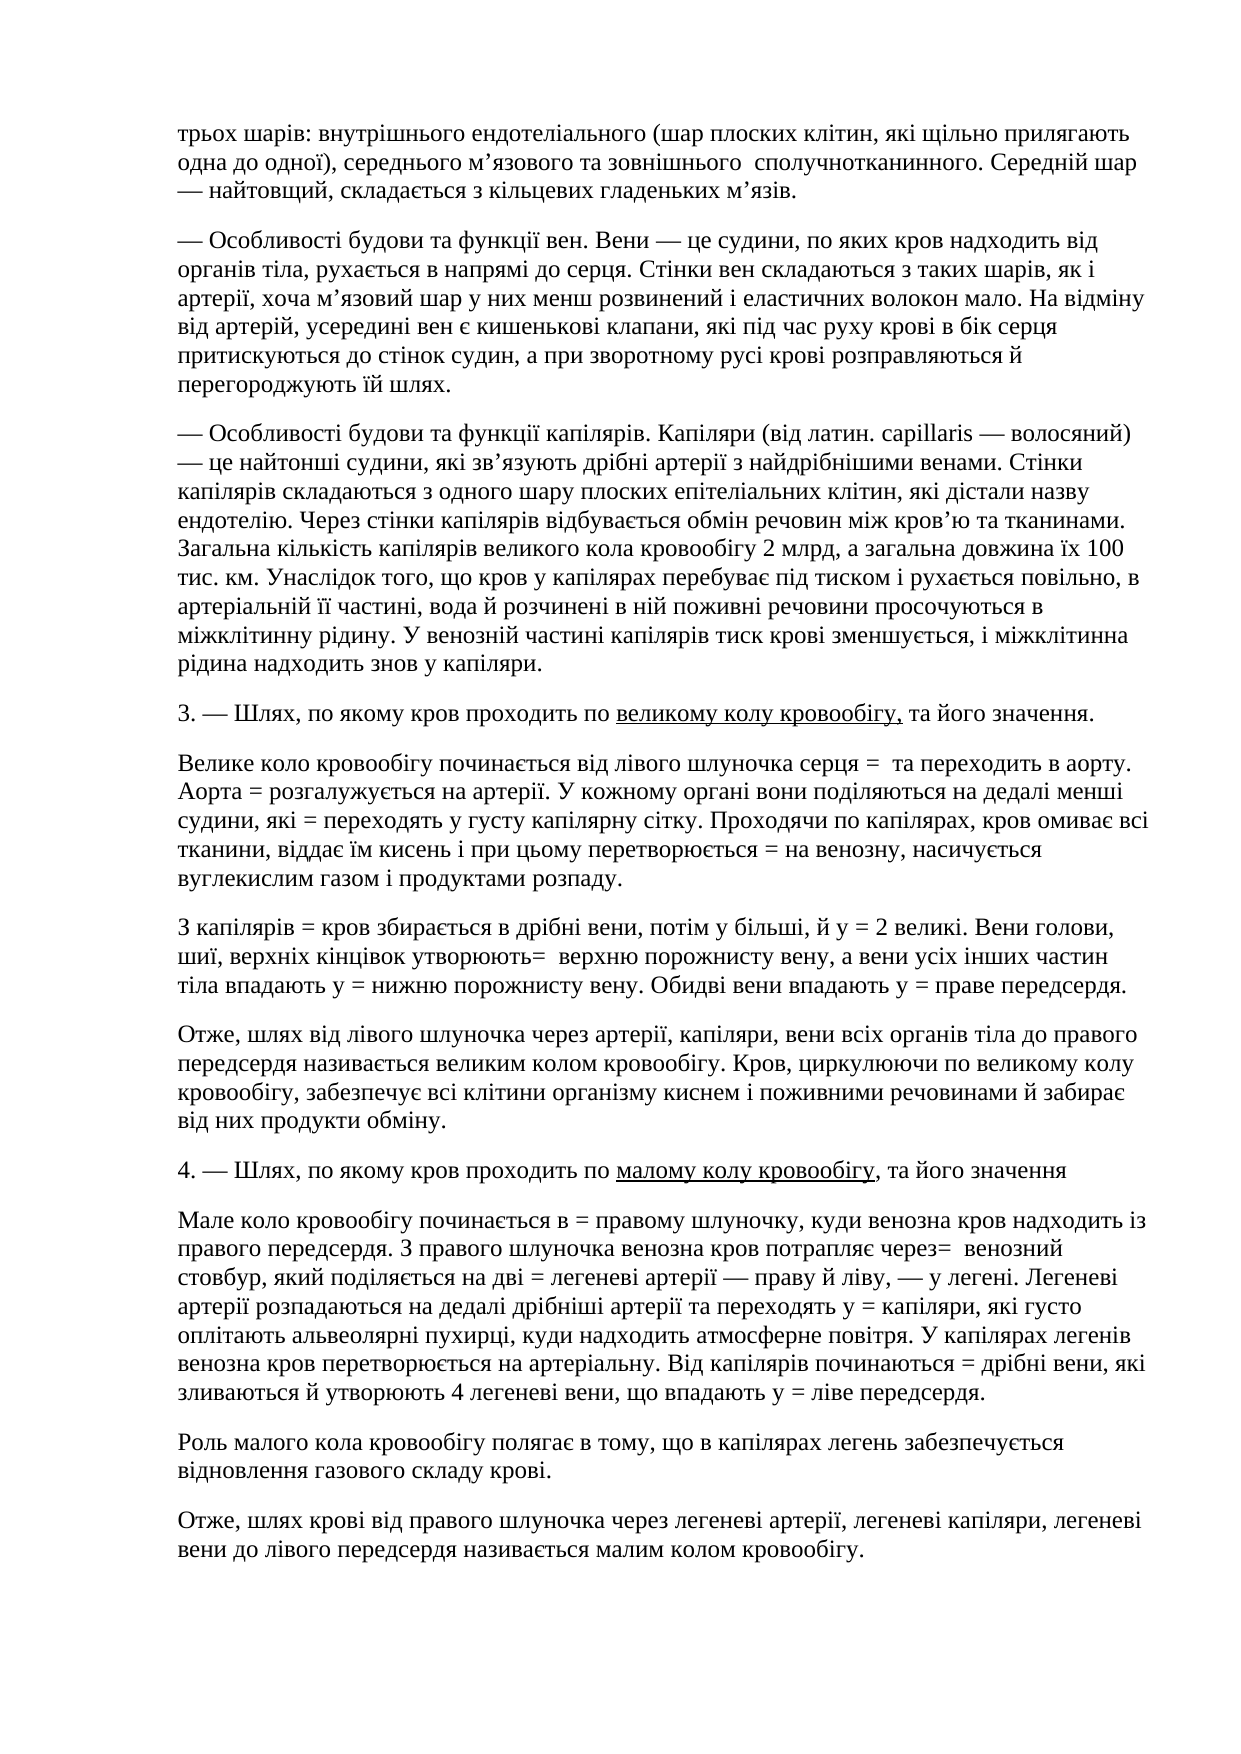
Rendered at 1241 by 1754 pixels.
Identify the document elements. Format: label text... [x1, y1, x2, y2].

text Велике коло кровообігу починається від лівого шлуночка серця = та переходить в аорту. Аорта = розгалужується на артерії. У кожному органі вони поділяються на дедалі менші судини, які = переходять у густу капілярну сітку. Проходячи по капілярах, кров омиває всі тканини, віддає їм кисень і при цьому перетворюється = на венозну, насичується вуглекислим газом і продуктами розпаду. [177, 748, 1152, 891]
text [177, 118, 1152, 204]
text 3. — Шлях, по якому кров проходить по великому колу кровообігу, та його значення. [177, 698, 1152, 727]
text Отже, шлях від лівого шлуночка через артерії, капіляри, вени всіх органів тіла до правого передсердя називається великим колом кровообігу. Кров, циркулюючи по великому колу кровообігу, забезпечує всі клітини організму киснем і поживними речовинами й забирає від них продукти обміну. [177, 1019, 1152, 1134]
text З капілярів = кров збирається в дрібні вени, потім у більші, й у = 2 великі. Вени голови, шиї, верхніх кінцівок утворюють= верхню порожнисту вену, а вени усіх інших частин тіла впадають у = нижню порожнисту вену. Обидві вени впадають у = праве передсердя. [177, 912, 1152, 998]
text Отже, шлях крові від правого шлуночка через легеневі артерії, легеневі капіляри, легеневі вени до лівого передсердя називається малим колом кровообігу. [177, 1505, 1152, 1563]
text Роль малого кола кровообігу полягає в тому, що в капілярах легень забезпечується відновлення газового складу крові. [177, 1427, 1152, 1484]
text 4. — Шлях, по якому кров проходить по малому колу кровообігу, та його значення [177, 1155, 1152, 1184]
text — Особливості будови та функції капілярів. Капіляри (від латин. capillaris — волосяний) — це найтонші судини, які зв’язують дрібні артерії з найдрібнішими венами. Стінки капілярів складаються з одного шару плоских епітеліальних клітин, які дістали назву ендотелію. Через стінки капілярів відбувається обмін речовин між кров’ю та тканинами. Загальна кількість капілярів великого кола кровообігу 2 млрд, а загальна довжина їх 100 тис. км. Унаслідок того, що кров у капілярах перебуває під тиском і рухається повільно, в артеріальній її частині, вода й розчинені в ній поживні речовини просочуються в міжклітинну рідину. У венозній частині капілярів тиск крові зменшується, і міжклітинна рідина надходить знов у капіляри. [177, 418, 1152, 677]
text — Особливості будови та функції вен. Вени — це судини, по яких кров надходить від органів тіла, рухається в напрямі до серця. Стінки вен складаються з таких шарів, як і артерії, хоча м’язовий шар у них менш розвинений і еластичних волокон мало. На відміну від артерій, усередині вен є кишенькові клапани, які під час руху крові в бік серця притискуються до стінок судин, а при зворотному русі крові розправляються й перегороджують їй шлях. [177, 225, 1152, 398]
text Мале коло кровообігу починається в = правому шлуночку, куди венозна кров надходить із правого передсердя. З правого шлуночка венозна кров потрапляє через= венозний стовбур, який поділяється на дві = легеневі артерії — праву й ліву, — у легені. Легеневі артерії розпадаються на дедалі дрібніші артерії та переходять у = капіляри, які густо оплітають альвеолярні пухирці, куди надходить атмосферне повітря. У капілярах легенів венозна кров перетворюється на артеріальну. Від капілярів починаються = дрібні вени, які зливаються й утворюють 4 легеневі вени, що впадають у = ліве передсердя. [177, 1205, 1152, 1406]
